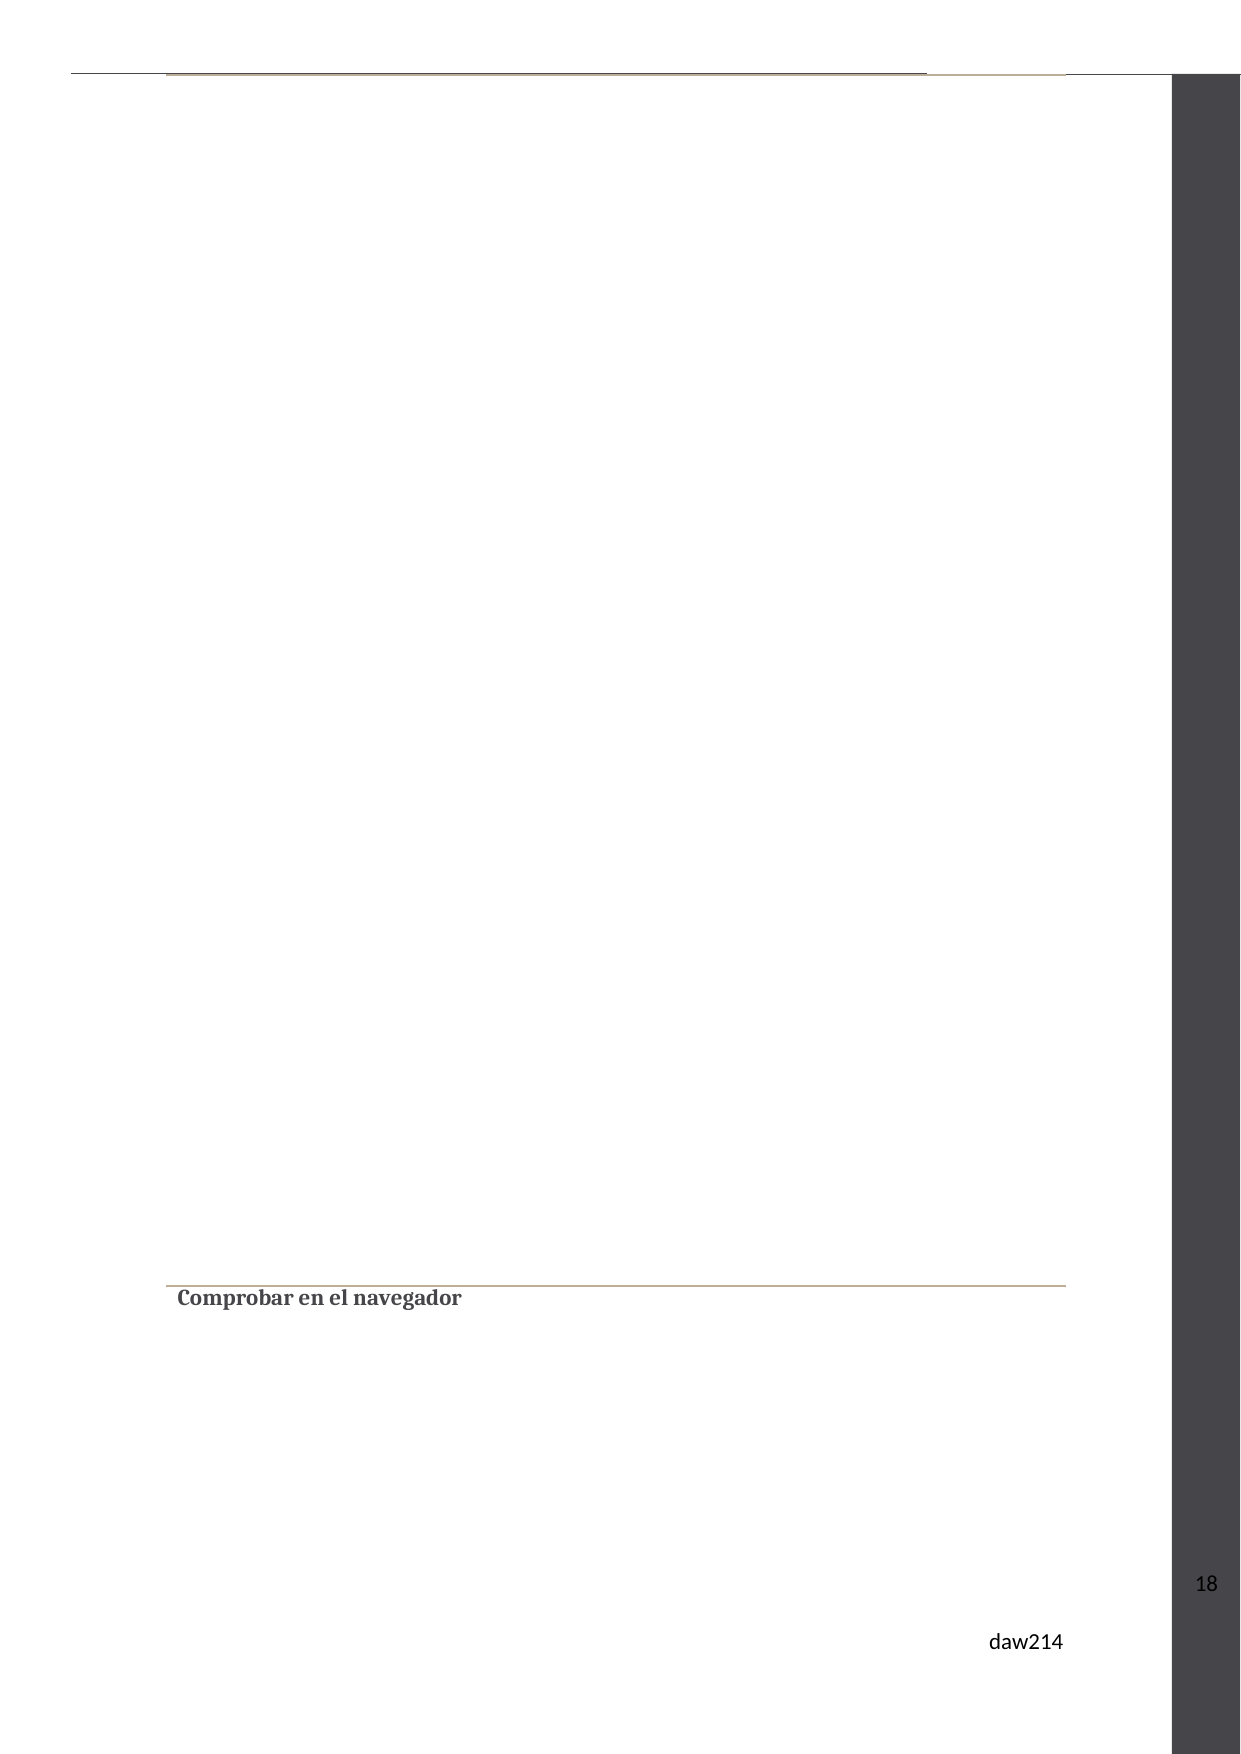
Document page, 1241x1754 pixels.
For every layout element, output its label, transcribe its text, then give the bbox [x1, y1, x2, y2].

subtitle Comprobar en el navegador [177, 1287, 1063, 1311]
